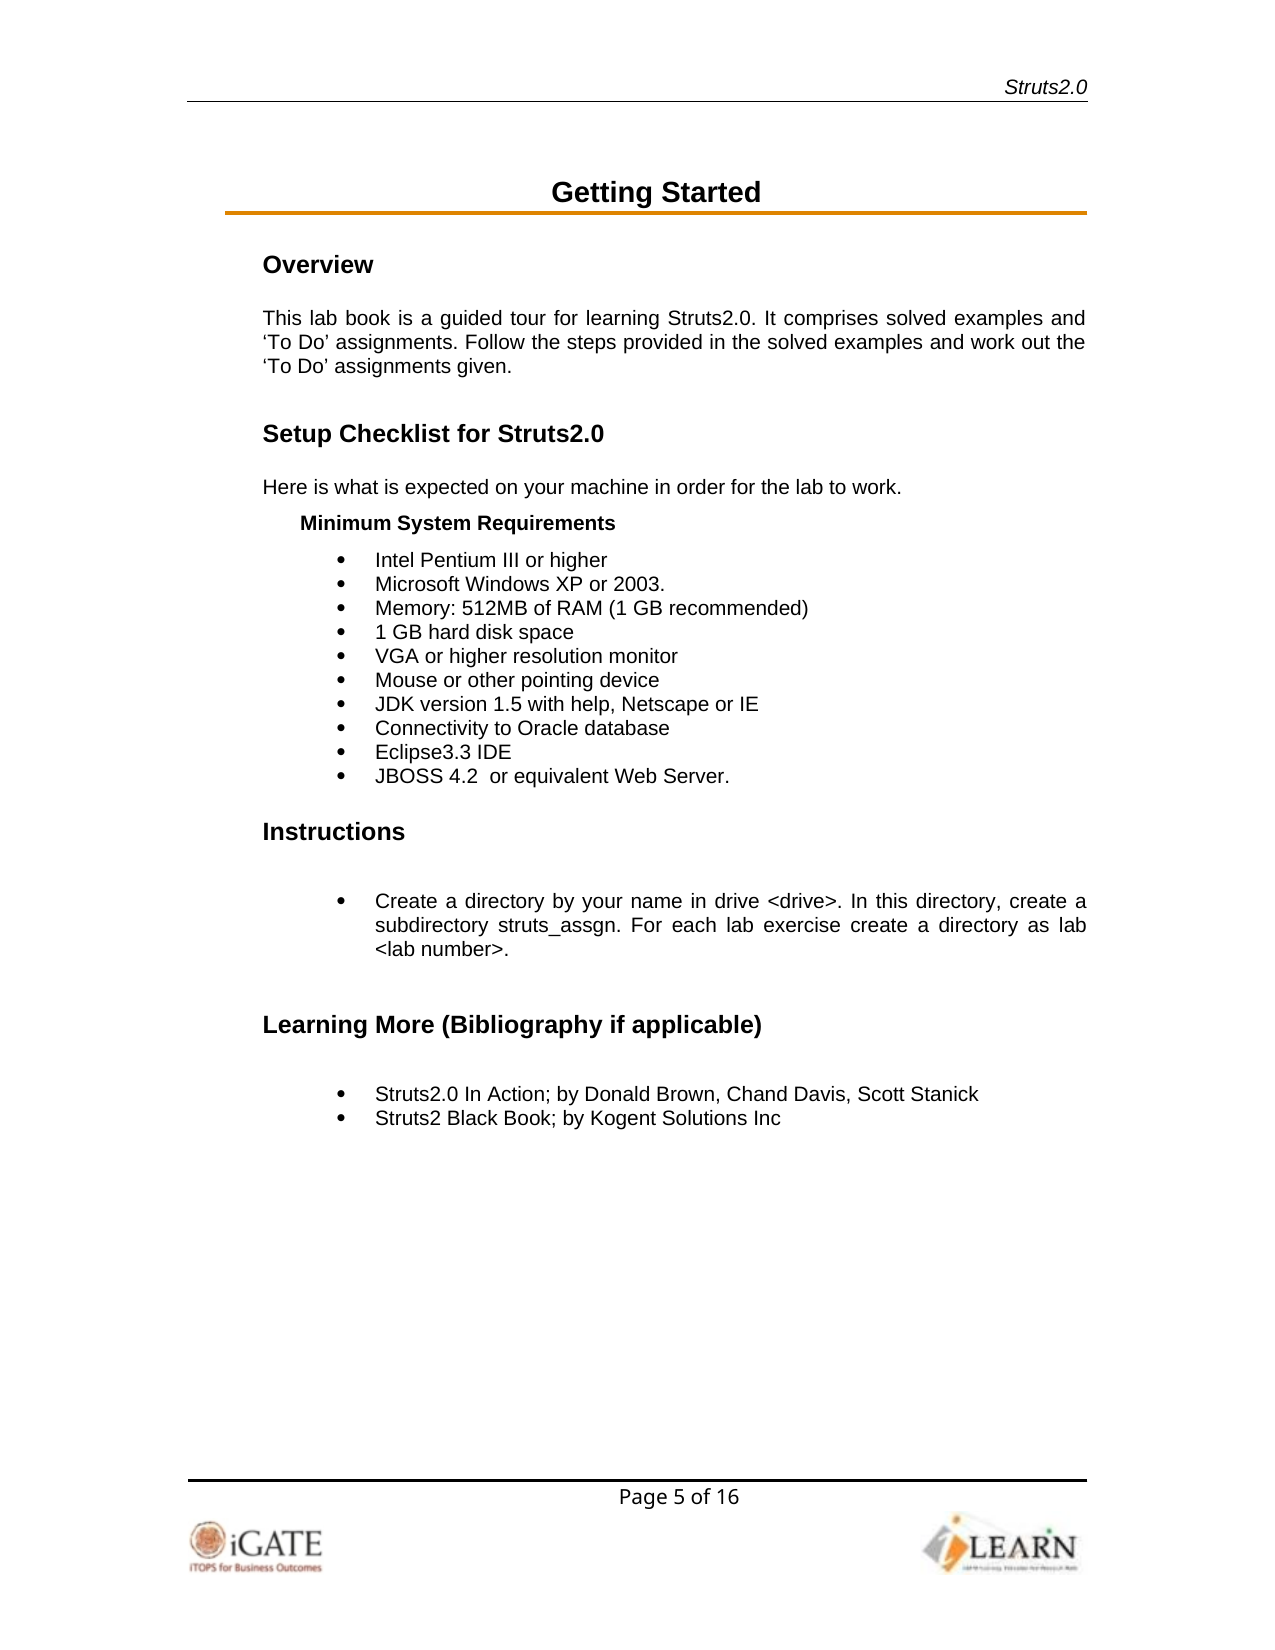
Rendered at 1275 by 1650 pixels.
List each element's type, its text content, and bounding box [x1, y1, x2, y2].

picture [920, 1511, 1088, 1575]
subtitle Mouse or other pointing device [337, 668, 1087, 692]
subtitle JDK version 1.5 with help, Netscape or IE [337, 692, 1087, 716]
subtitle Microsoft Windows XP or 2003. [337, 572, 1087, 596]
subtitle Minimum System Requirements [300, 511, 1087, 535]
subtitle Setup Checklist for Struts2.0 [262, 419, 1050, 448]
subtitle Struts2 Black Book; by Kogent Solutions Inc [337, 1106, 1087, 1130]
subtitle Overview [262, 250, 1050, 279]
subtitle Create a directory by your name in drive <drive>. In this directory, create a subdirectory struts_assgn. For each lab exercise create a directory as lab <lab number>. [337, 889, 1087, 961]
subtitle Connectivity to Oracle database [337, 716, 1087, 740]
subtitle Memory: 512MB of RAM (1 GB recommended) [337, 596, 1087, 620]
subtitle 1 GB hard disk space [337, 620, 1087, 644]
subtitle Learning More (Bibliography if applicable) [262, 1010, 1050, 1038]
subtitle Here is what is expected on your machine in order for the lab to work. [262, 475, 1087, 499]
subtitle Eclipse3.3 IDE [337, 740, 1087, 764]
subtitle VGA or higher resolution monitor [337, 644, 1087, 668]
subtitle Intel Pentium III or higher [337, 548, 1087, 572]
picture [187, 1518, 324, 1575]
subtitle This lab book is a guided tour for learning Struts2.0. It comprises solved examples and ‘To Do’ assignments. Follow the steps provided in the solved examples and work out the ‘To Do’ assignments given. [262, 306, 1087, 378]
subtitle Instructions [262, 817, 1050, 846]
subtitle Struts2.0 In Action; by Donald Brown, Chand Davis, Scott Stanick [337, 1082, 1087, 1106]
title Getting Started [225, 175, 1087, 211]
subtitle JBOSS 4.2 or equivalent Web Server. [337, 764, 1087, 788]
